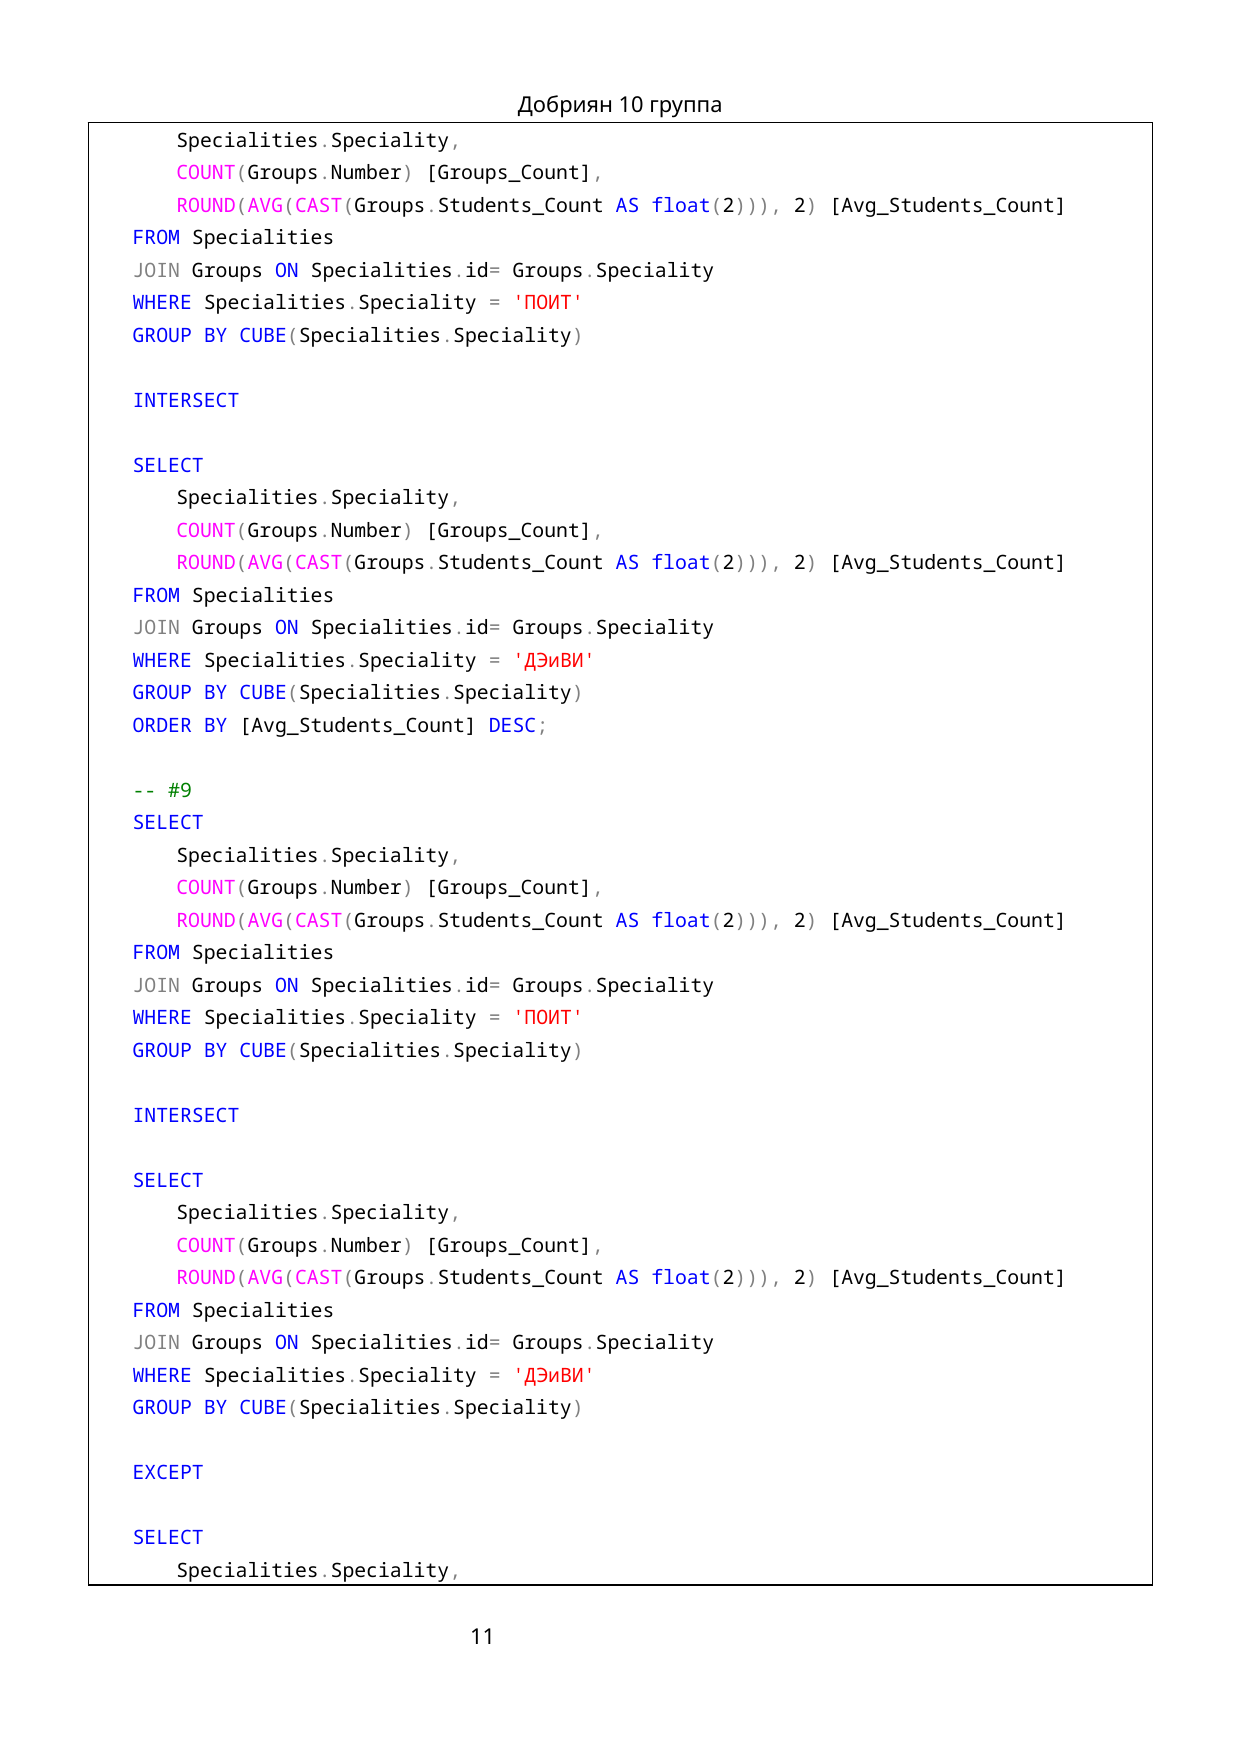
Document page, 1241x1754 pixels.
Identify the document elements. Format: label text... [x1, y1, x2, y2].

text SELECT [89, 448, 1152, 481]
text SELECT [89, 1521, 1152, 1553]
text ROUND(AVG(CAST(Groups.Students_Count AS float(2))), 2) [Avg_Students_Count] [89, 546, 1152, 578]
text -- #9 [89, 773, 1152, 806]
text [89, 1326, 1152, 1358]
text INTERSECT [89, 1098, 1152, 1131]
text COUNT(Groups.Number) [Groups_Count], [89, 513, 1152, 546]
text Specialities.Speciality, [89, 481, 1152, 513]
text FROM Specialities [89, 1293, 1152, 1326]
text ROUND(AVG(CAST(Groups.Students_Count AS float(2))), 2) [Avg_Students_Count] [89, 903, 1152, 936]
text WHERE Specialities.Speciality = 'ДЭиВИ' [89, 1358, 1152, 1391]
text JOIN Groups ON Specialities.id= Groups.Speciality [89, 611, 1152, 643]
text GROUP BY CUBE(Specialities.Speciality) [89, 676, 1152, 708]
text JOIN Groups ON Specialities.id= Groups.Speciality [89, 253, 1152, 286]
text ORDER BY [Avg_Students_Count] DESC; [89, 708, 1152, 741]
text ROUND(AVG(CAST(Groups.Students_Count AS float(2))), 2) [Avg_Students_Count] [89, 1261, 1152, 1293]
text FROM Specialities [89, 936, 1152, 968]
text Specialities.Speciality, [89, 123, 1152, 156]
text COUNT(Groups.Number) [Groups_Count], [89, 1228, 1152, 1261]
text WHERE Specialities.Speciality = 'ПОИТ' [89, 286, 1152, 318]
text INTERSECT [89, 383, 1152, 416]
text FROM Specialities [89, 221, 1152, 253]
text GROUP BY CUBE(Specialities.Speciality) [89, 1033, 1152, 1066]
text GROUP BY CUBE(Specialities.Speciality) [89, 318, 1152, 351]
text SELECT [89, 1163, 1152, 1196]
text WHERE Specialities.Speciality = 'ДЭиВИ' [89, 643, 1152, 676]
text ROUND(AVG(CAST(Groups.Students_Count AS float(2))), 2) [Avg_Students_Count] [89, 188, 1152, 221]
text SELECT [89, 806, 1152, 838]
text COUNT(Groups.Number) [Groups_Count], [89, 871, 1152, 903]
text EXCEPT [89, 1456, 1152, 1488]
text COUNT(Groups.Number) [Groups_Count], [89, 156, 1152, 188]
text WHERE Specialities.Speciality = 'ПОИТ' [89, 1001, 1152, 1033]
text FROM Specialities [89, 578, 1152, 611]
text GROUP BY CUBE(Specialities.Speciality) [89, 1391, 1152, 1423]
text Specialities.Speciality, [89, 1553, 1152, 1584]
text Specialities.Speciality, [89, 1196, 1152, 1228]
text JOIN Groups ON Specialities.id= Groups.Speciality [89, 968, 1152, 1001]
text Specialities.Speciality, [89, 838, 1152, 871]
